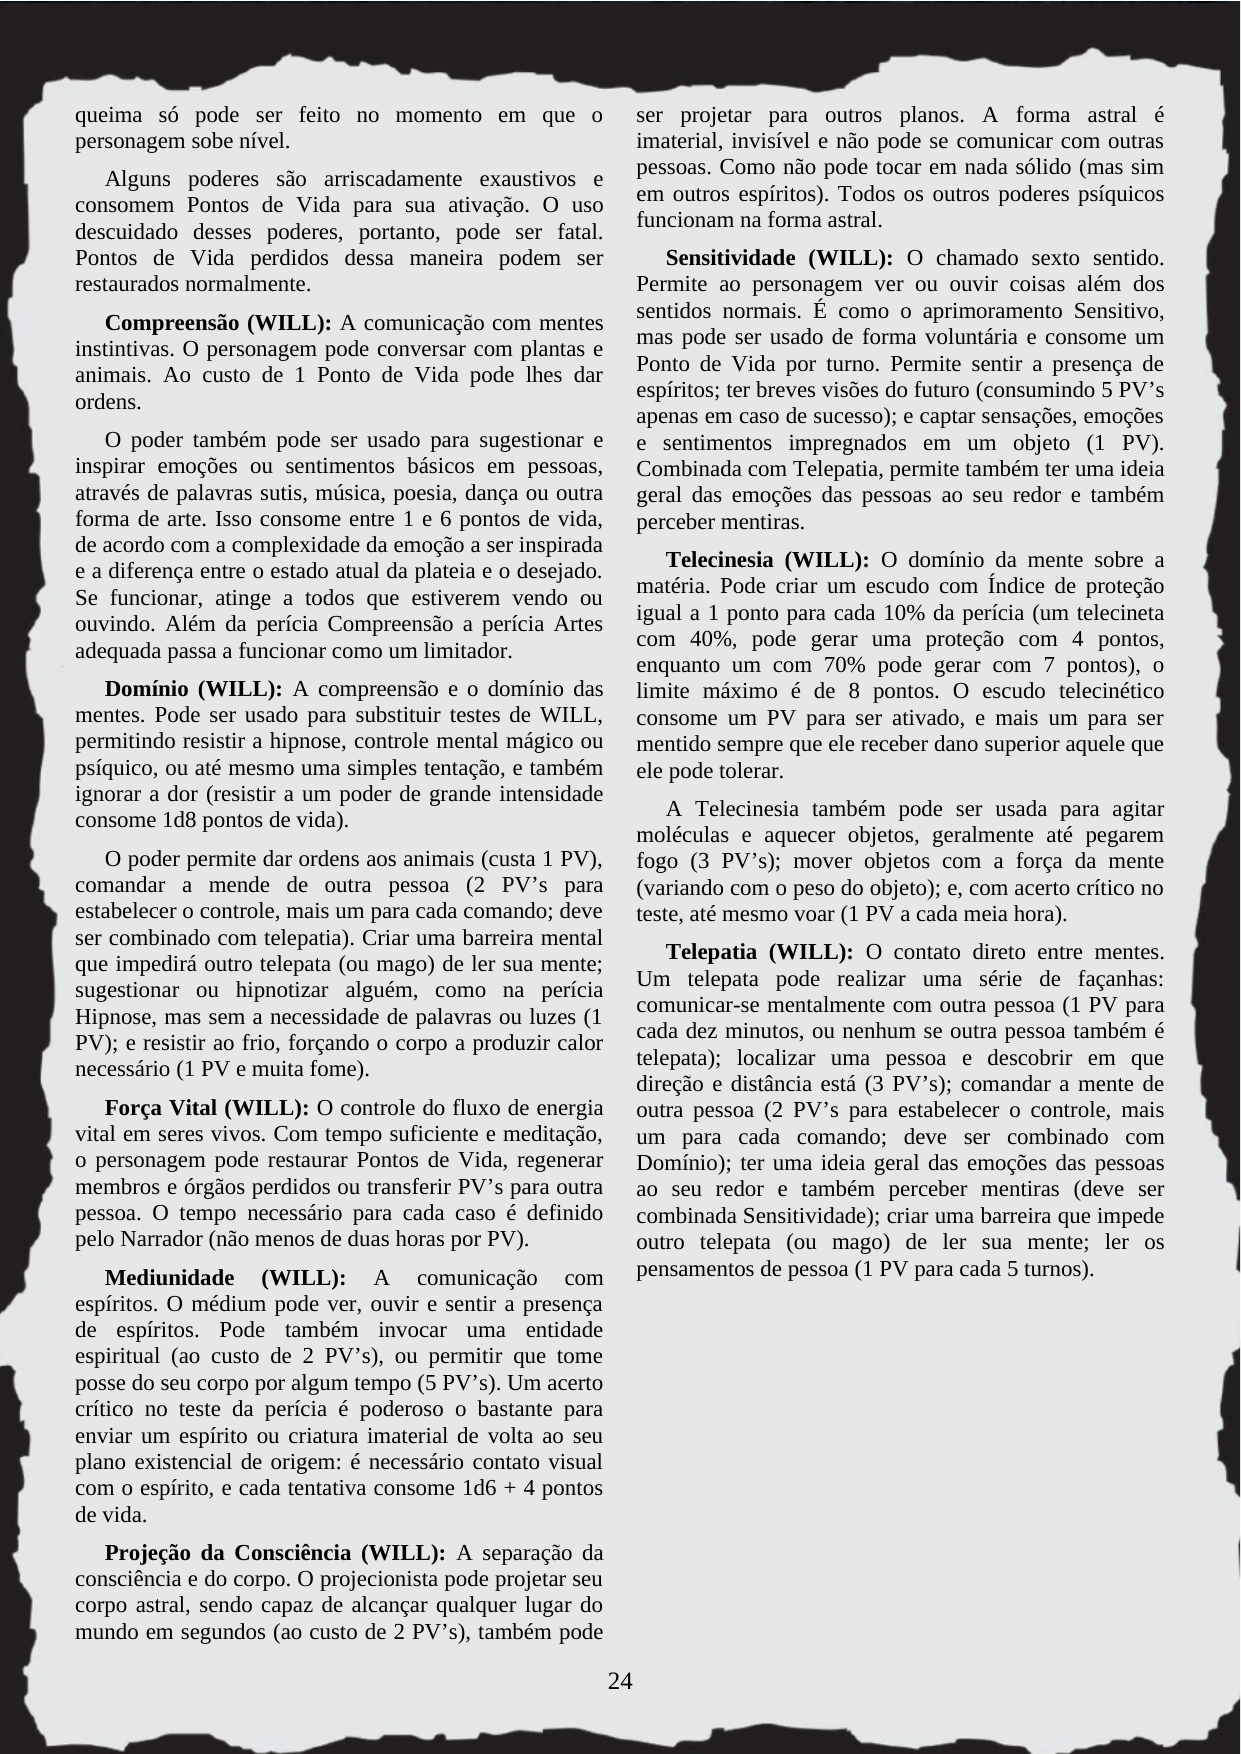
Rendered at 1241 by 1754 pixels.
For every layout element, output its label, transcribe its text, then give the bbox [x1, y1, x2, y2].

list A Telecinesia também pode ser usada para agitar moléculas e aquecer objetos, geralmente até pegarem fogo (3 PV’s); mover objetos com a força da mente (variando com o peso do objeto); e, com acerto crítico no teste, até mesmo voar (1 PV a cada meia hora). [636, 795, 1165, 927]
list O poder permite dar ordens aos animais (custa 1 PV), comandar a mende de outra pessoa (2 PV’s para estabelecer o controle, mais um para cada comando; deve ser combinado com telepatia). Criar uma barreira mental que impedirá outro telepata (ou mago) de ler sua mente; sugestionar ou hipnotizar alguém, como na perícia Hipnose, mas sem a necessidade de palavras ou luzes (1 PV); e resistir ao frio, forçando o corpo a produzir calor necessário (1 PV e muita fome). [75, 845, 604, 1082]
list Projeção da Consciência (WILL): A separação da consciência e do corpo. O projecionista pode projetar seu corpo astral, sendo capaz de alcançar qualquer lugar do mundo em segundos (ao custo de 2 PV’s), também pode ser projetar para outros planos. A forma astral é imaterial, invisível e não pode se comunicar com outras pessoas. Como não pode tocar em nada sólido (mas sim em outros espíritos). Todos os outros poderes psíquicos funcionam na forma astral. [636, 101, 1165, 232]
list O poder também pode ser usado para sugestionar e inspirar emoções ou sentimentos básicos em pessoas, através de palavras sutis, música, poesia, dança ou outra forma de arte. Isso consome entre 1 e 6 pontos de vida, de acordo com a complexidade da emoção a ser inspirada e a diferença entre o estado atual da plateia e o desejado. Se funcionar, atinge a todos que estiverem vendo ou ouvindo. Além da perícia Compreensão a perícia Artes adequada passa a funcionar como um limitador. [75, 426, 604, 663]
list Força Vital (WILL): O controle do fluxo de energia vital em seres vivos. Com tempo suficiente e meditação, o personagem pode restaurar Pontos de Vida, regenerar membros e órgãos perdidos ou transferir PV’s para outra pessoa. O tempo necessário para cada caso é definido pelo Narrador (não menos de duas horas por PV). [75, 1094, 604, 1252]
list Mediunidade (WILL): A comunicação com espíritos. O médium pode ver, ouvir e sentir a presença de espíritos. Pode também invocar uma entidade espiritual (ao custo de 2 PV’s), ou permitir que tome posse do seu corpo por algum tempo (5 PV’s). Um acerto crítico no teste da perícia é poderoso o bastante para enviar um espírito ou criatura imaterial de volta ao seu plano existencial de origem: é necessário contato visual com o espírito, e cada tentativa consome 1d6 + 4 pontos de vida. [75, 1263, 604, 1527]
list Domínio (WILL): A compreensão e o domínio das mentes. Pode ser usado para substituir testes de WILL, permitindo resistir a hipnose, controle mental mágico ou psíquico, ou até mesmo uma simples tentação, e também ignorar a dor (resistir a um poder de grande intensidade consome 1d8 pontos de vida). [75, 675, 604, 833]
list Alguns poderes são arriscadamente exaustivos e consomem Pontos de Vida para sua ativação. O uso descuidado desses poderes, portanto, pode ser fatal. Pontos de Vida perdidos dessa maneira podem ser restaurados normalmente. [75, 165, 604, 297]
list Telecinesia (WILL): O domínio da mente sobre a matéria. Pode criar um escudo com Índice de proteção igual a 1 ponto para cada 10% da perícia (um telecineta com 40%, pode gerar uma proteção com 4 pontos, enquanto um com 70% pode gerar com 7 pontos), o limite máximo é de 8 pontos. O escudo telecinético consome um PV para ser ativado, e mais um para ser mentido sempre que ele receber dano superior aquele que ele pode tolerar. [636, 546, 1165, 783]
list Projeção da Consciência (WILL): A separação da consciência e do corpo. O projecionista pode projetar seu corpo astral, sendo capaz de alcançar qualquer lugar do mundo em segundos (ao custo de 2 PV’s), também pode ser projetar para outros planos. A forma astral é imaterial, invisível e não pode se comunicar com outras pessoas. Como não pode tocar em nada sólido (mas sim em outros espíritos). Todos os outros poderes psíquicos funcionam na forma astral. [75, 1539, 604, 1644]
list Compreensão (WILL): A comunicação com mentes instintivas. O personagem pode conversar com plantas e animais. Ao custo de 1 Ponto de Vida pode lhes dar ordens. [75, 309, 604, 414]
picture [0, 1, 1241, 1754]
list Telepatia (WILL): O contato direto entre mentes. Um telepata pode realizar uma série de façanhas: comunicar-se mentalmente com outra pessoa (1 PV para cada dez minutos, ou nenhum se outra pessoa também é telepata); localizar uma pessoa e descobrir em que direção e distância está (3 PV’s); comandar a mente de outra pessoa (2 PV’s para estabelecer o controle, mais um para cada comando; deve ser combinado com Domínio); ter uma ideia geral das emoções das pessoas ao seu redor e também perceber mentiras (deve ser combinada Sensitividade); criar uma barreira que impede outro telepata (ou mago) de ler sua mente; ler os pensamentos de pessoa (1 PV para cada 5 turnos). [636, 938, 1165, 1281]
list Sensitividade (WILL): O chamado sexto sentido. Permite ao personagem ver ou ouvir coisas além dos sentidos normais. É como o aprimoramento Sensitivo, mas pode ser usado de forma voluntária e consome um Ponto de Vida por turno. Permite sentir a presença de espíritos; ter breves visões do futuro (consumindo 5 PV’s apenas em caso de sucesso); e captar sensações, emoções e sentimentos impregnados em um objeto (1 PV). Combinada com Telepatia, permite também ter uma ideia geral das emoções das pessoas ao seu redor e também perceber mentiras. [636, 244, 1165, 534]
